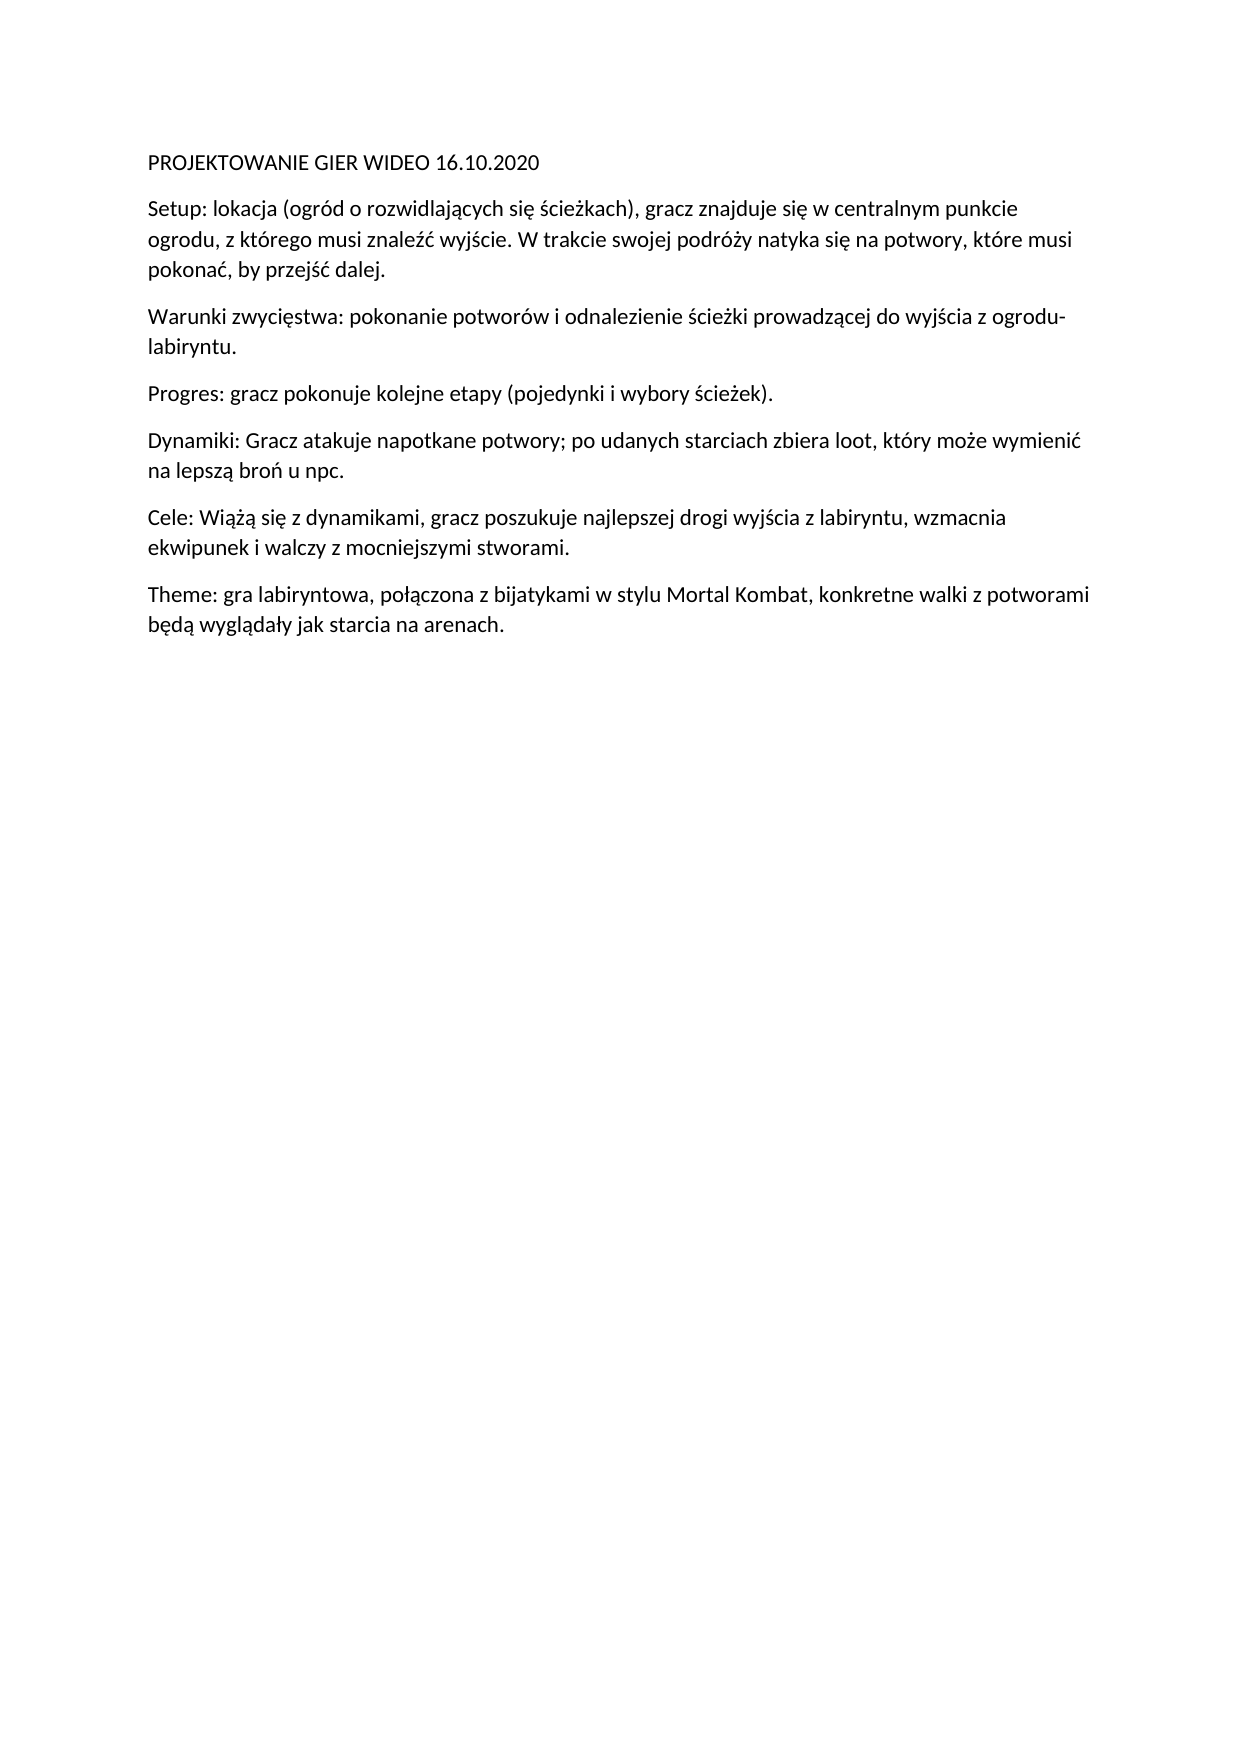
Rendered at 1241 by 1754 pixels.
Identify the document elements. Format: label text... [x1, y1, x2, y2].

text Warunki zwycięstwa: pokonanie potworów i odnalezienie ścieżki prowadzącej do wyjścia z ogrodu-labiryntu. [148, 302, 1093, 360]
text Cele: Wiążą się z dynamikami, gracz poszukuje najlepszej drogi wyjścia z labiryntu, wzmacnia ekwipunek i walczy z mocniejszymi stworami. [148, 503, 1093, 561]
text Progres: gracz pokonuje kolejne etapy (pojedynki i wybory ścieżek). [148, 379, 1093, 407]
text PROJEKTOWANIE GIER WIDEO 16.10.2020 [148, 148, 1093, 176]
text Setup: lokacja (ogród o rozwidlających się ścieżkach), gracz znajduje się w centralnym punkcie ogrodu, z którego musi znaleźć wyjście. W trakcie swojej podróży natyka się na potwory, które musi pokonać, by przejść dalej. [148, 194, 1093, 283]
text Dynamiki: Gracz atakuje napotkane potwory; po udanych starciach zbiera loot, który może wymienić na lepszą broń u npc. [148, 426, 1093, 484]
text Theme: gra labiryntowa, połączona z bijatykami w stylu Mortal Kombat, konkretne walki z potworami będą wyglądały jak starcia na arenach. [148, 580, 1093, 638]
